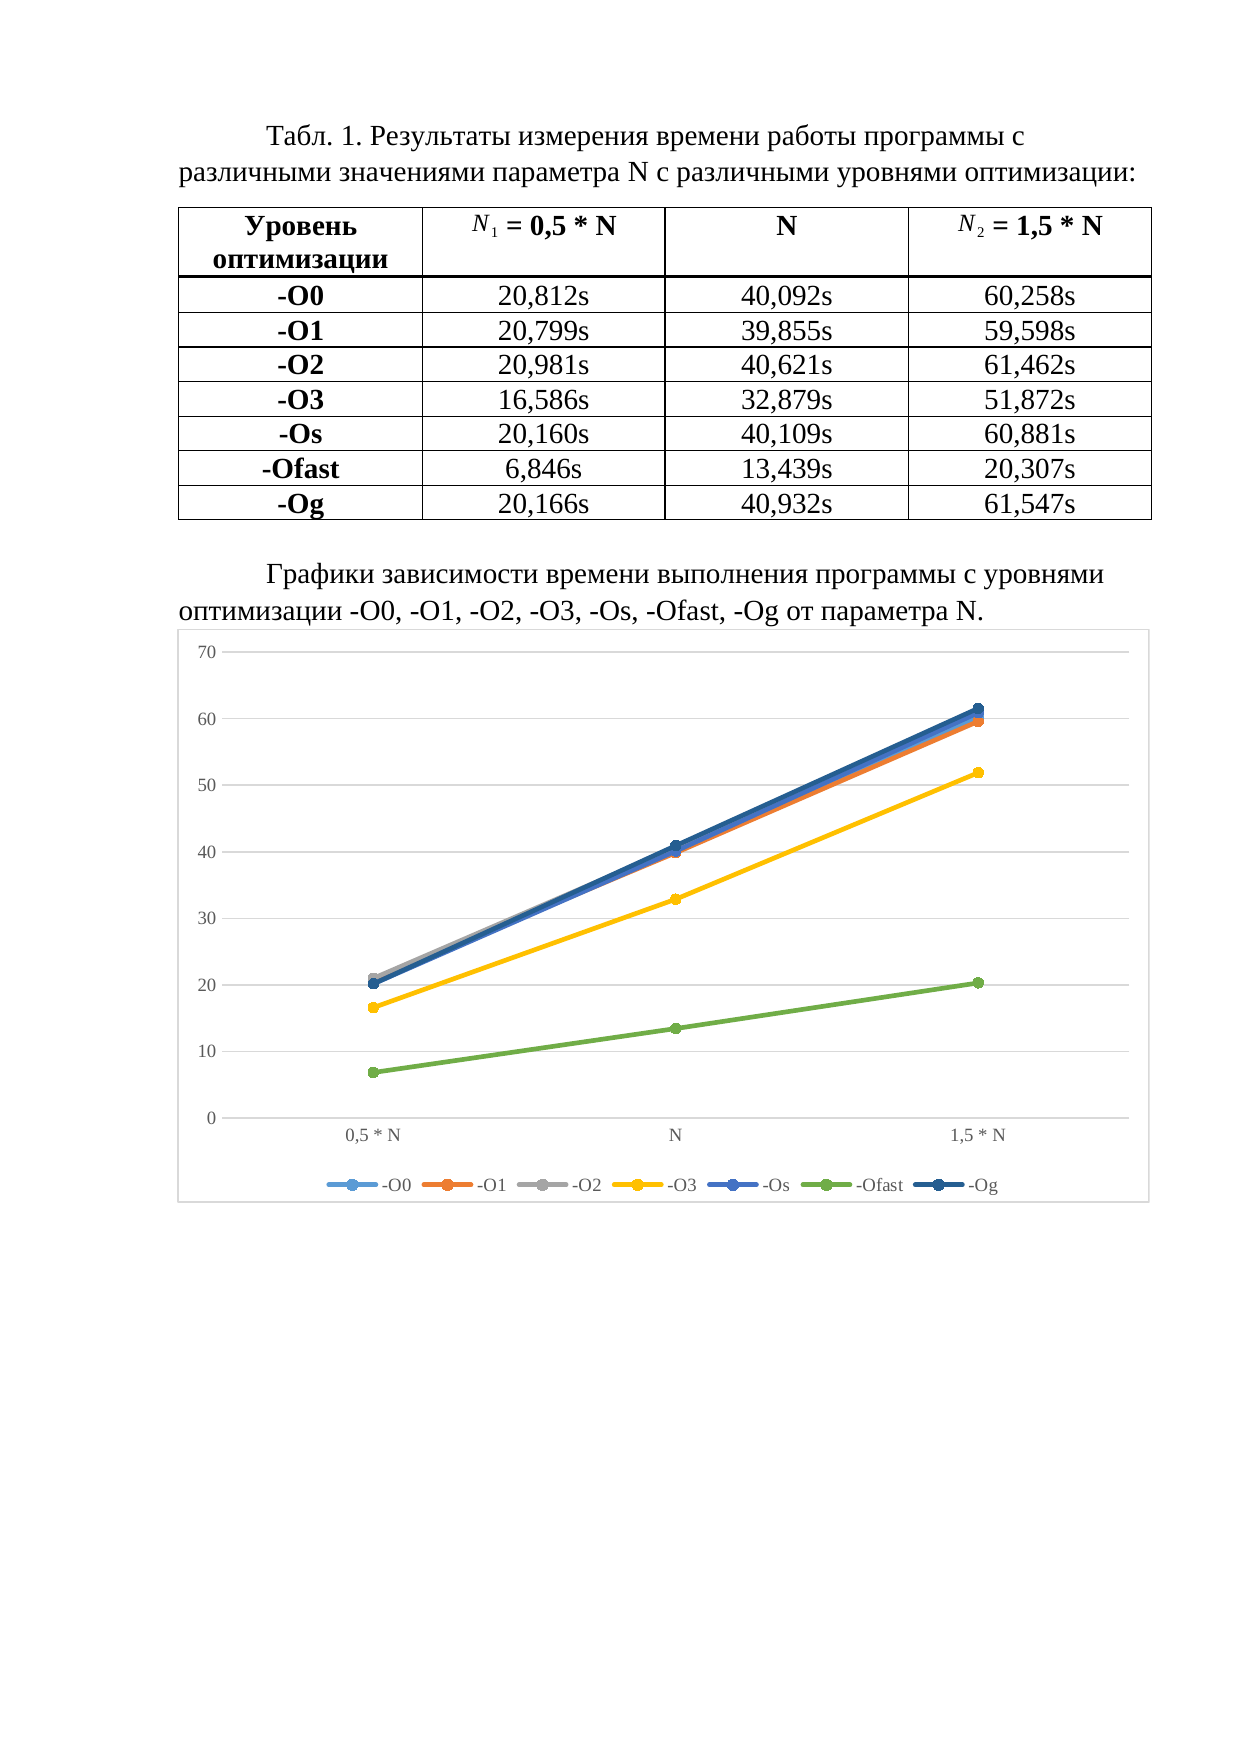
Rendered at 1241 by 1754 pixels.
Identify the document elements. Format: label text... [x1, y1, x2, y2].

table_cell 20,981s [423, 348, 664, 381]
table_cell -Og [179, 486, 422, 519]
table_cell 40,092s [666, 278, 908, 312]
table_cell 61,462s [909, 348, 1151, 381]
table_cell 60,258s [909, 278, 1151, 312]
table_cell 40,109s [666, 417, 908, 450]
table_cell 32,879s [666, 382, 908, 416]
table_cell 59,598s [909, 313, 1151, 346]
table_header = 1,5 * N [909, 208, 1151, 275]
table_cell 13,439s [666, 451, 908, 485]
table_cell -O3 [179, 382, 422, 416]
table_cell 20,307s [909, 451, 1151, 485]
table_cell 6,846s [423, 451, 664, 485]
table_cell 20,166s [423, 486, 664, 519]
table_cell -O2 [179, 348, 422, 381]
table_cell 51,872s [909, 382, 1151, 416]
table_cell 60,881s [909, 417, 1151, 450]
table_cell 16,586s [423, 382, 664, 416]
table_header Уровень оптимизации [179, 208, 422, 275]
table_cell -O1 [179, 313, 422, 346]
table_cell -Ofast [179, 451, 422, 485]
list Графики зависимости времени выполнения программы с уровнями оптимизации -O0, -O1, -O2, -O3, -Os, -Ofast, -Og от параметра N. [178, 557, 1152, 626]
list Табл. 1. Результаты измерения времени работы программы с различными значениями параметра N с различными уровнями оптимизации: [178, 118, 1152, 188]
table_cell 40,621s [666, 348, 908, 381]
table_cell -O0 [179, 278, 422, 312]
table_cell 61,547s [909, 486, 1151, 519]
table_cell 40,932s [666, 486, 908, 519]
table_cell 20,799s [423, 313, 664, 346]
table_cell -Os [179, 417, 422, 450]
table_cell 39,855s [666, 313, 908, 346]
table_header N [666, 208, 908, 275]
table_cell 20,812s [423, 278, 664, 312]
table_header = 0,5 * N [423, 208, 664, 275]
table_cell 20,160s [423, 417, 664, 450]
